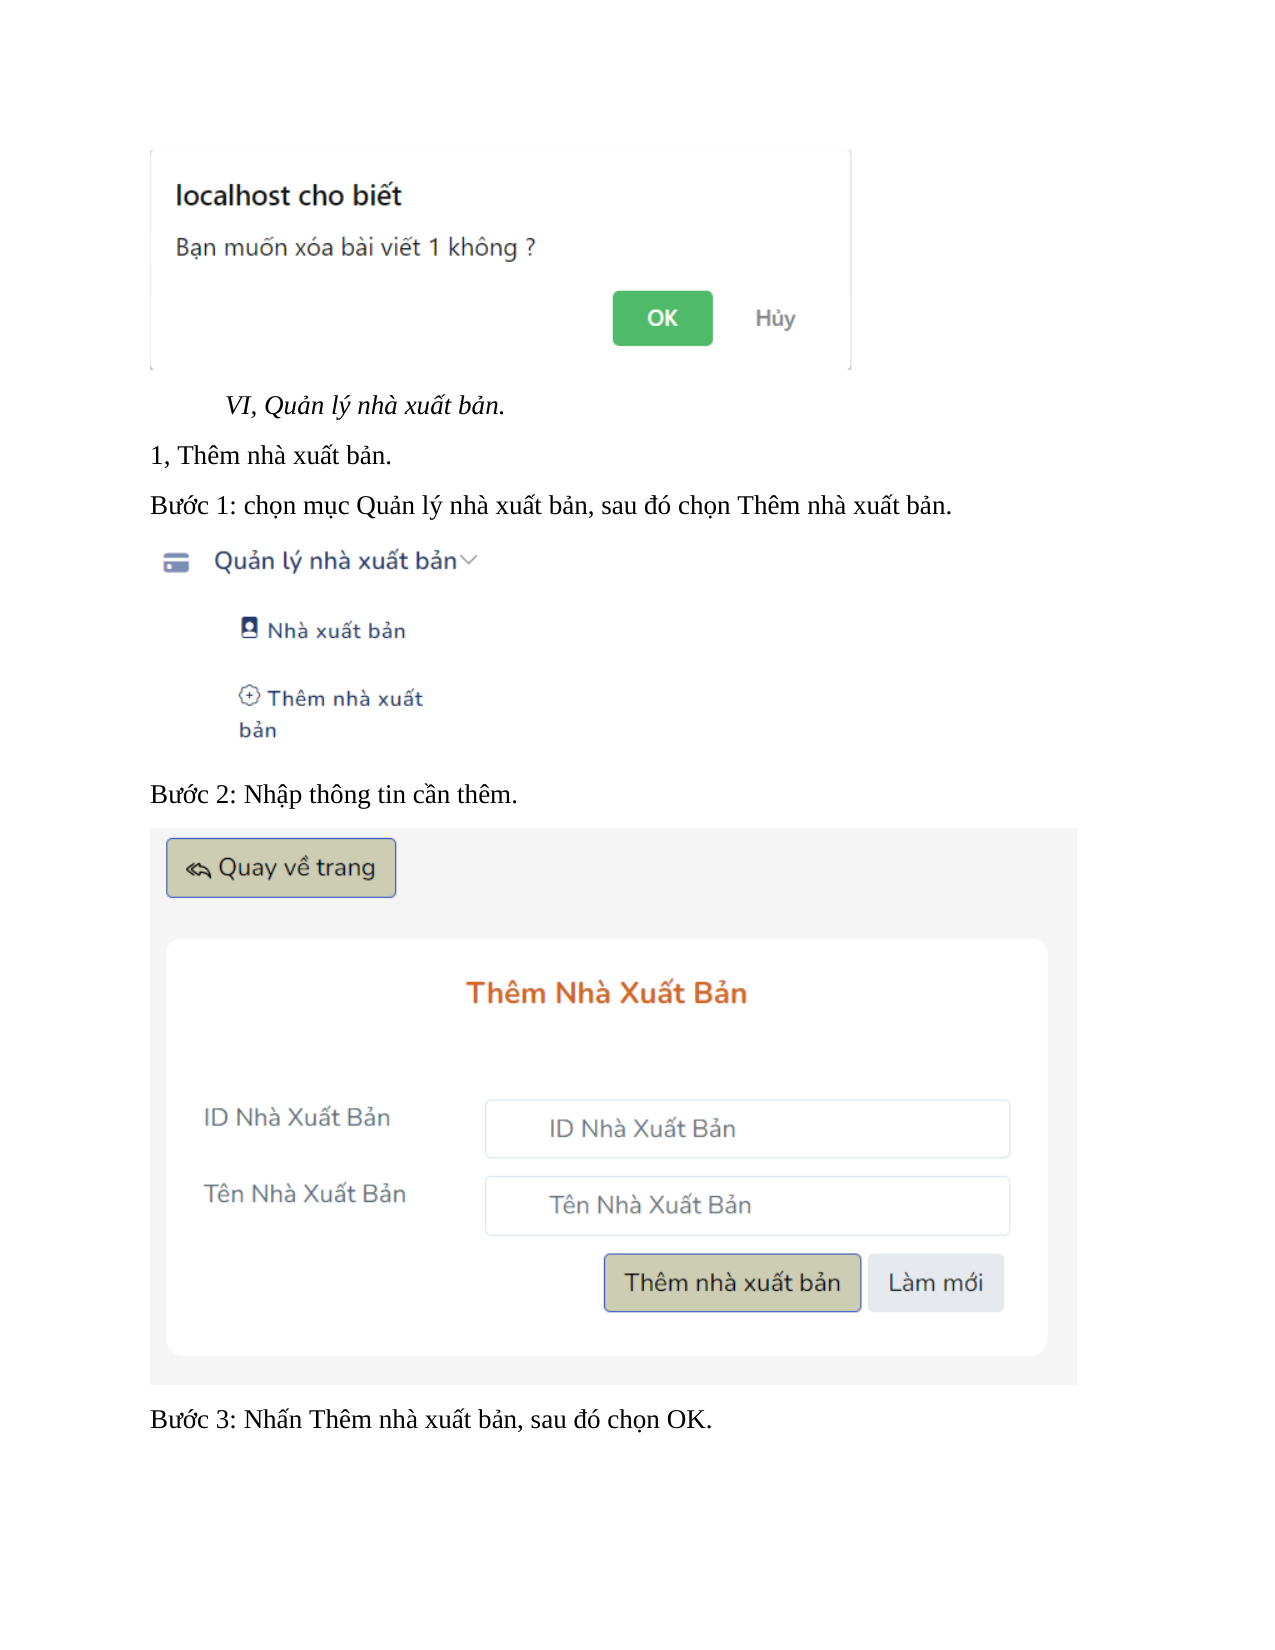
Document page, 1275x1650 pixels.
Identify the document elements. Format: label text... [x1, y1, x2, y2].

text VI, Quản lý nhà xuất bản. [150, 389, 1125, 420]
text 1, Thêm nhà xuất bản. [150, 439, 1125, 470]
picture [150, 828, 1078, 1385]
picture [150, 150, 852, 370]
text Bước 2: Nhập thông tin cần thêm. [150, 778, 1125, 809]
text Bước 1: chọn mục Quản lý nhà xuất bản, sau đó chọn Thêm nhà xuất bản. [150, 489, 1125, 520]
picture [150, 539, 517, 760]
text Bước 3: Nhấn Thêm nhà xuất bản, sau đó chọn OK. [150, 1404, 1125, 1435]
